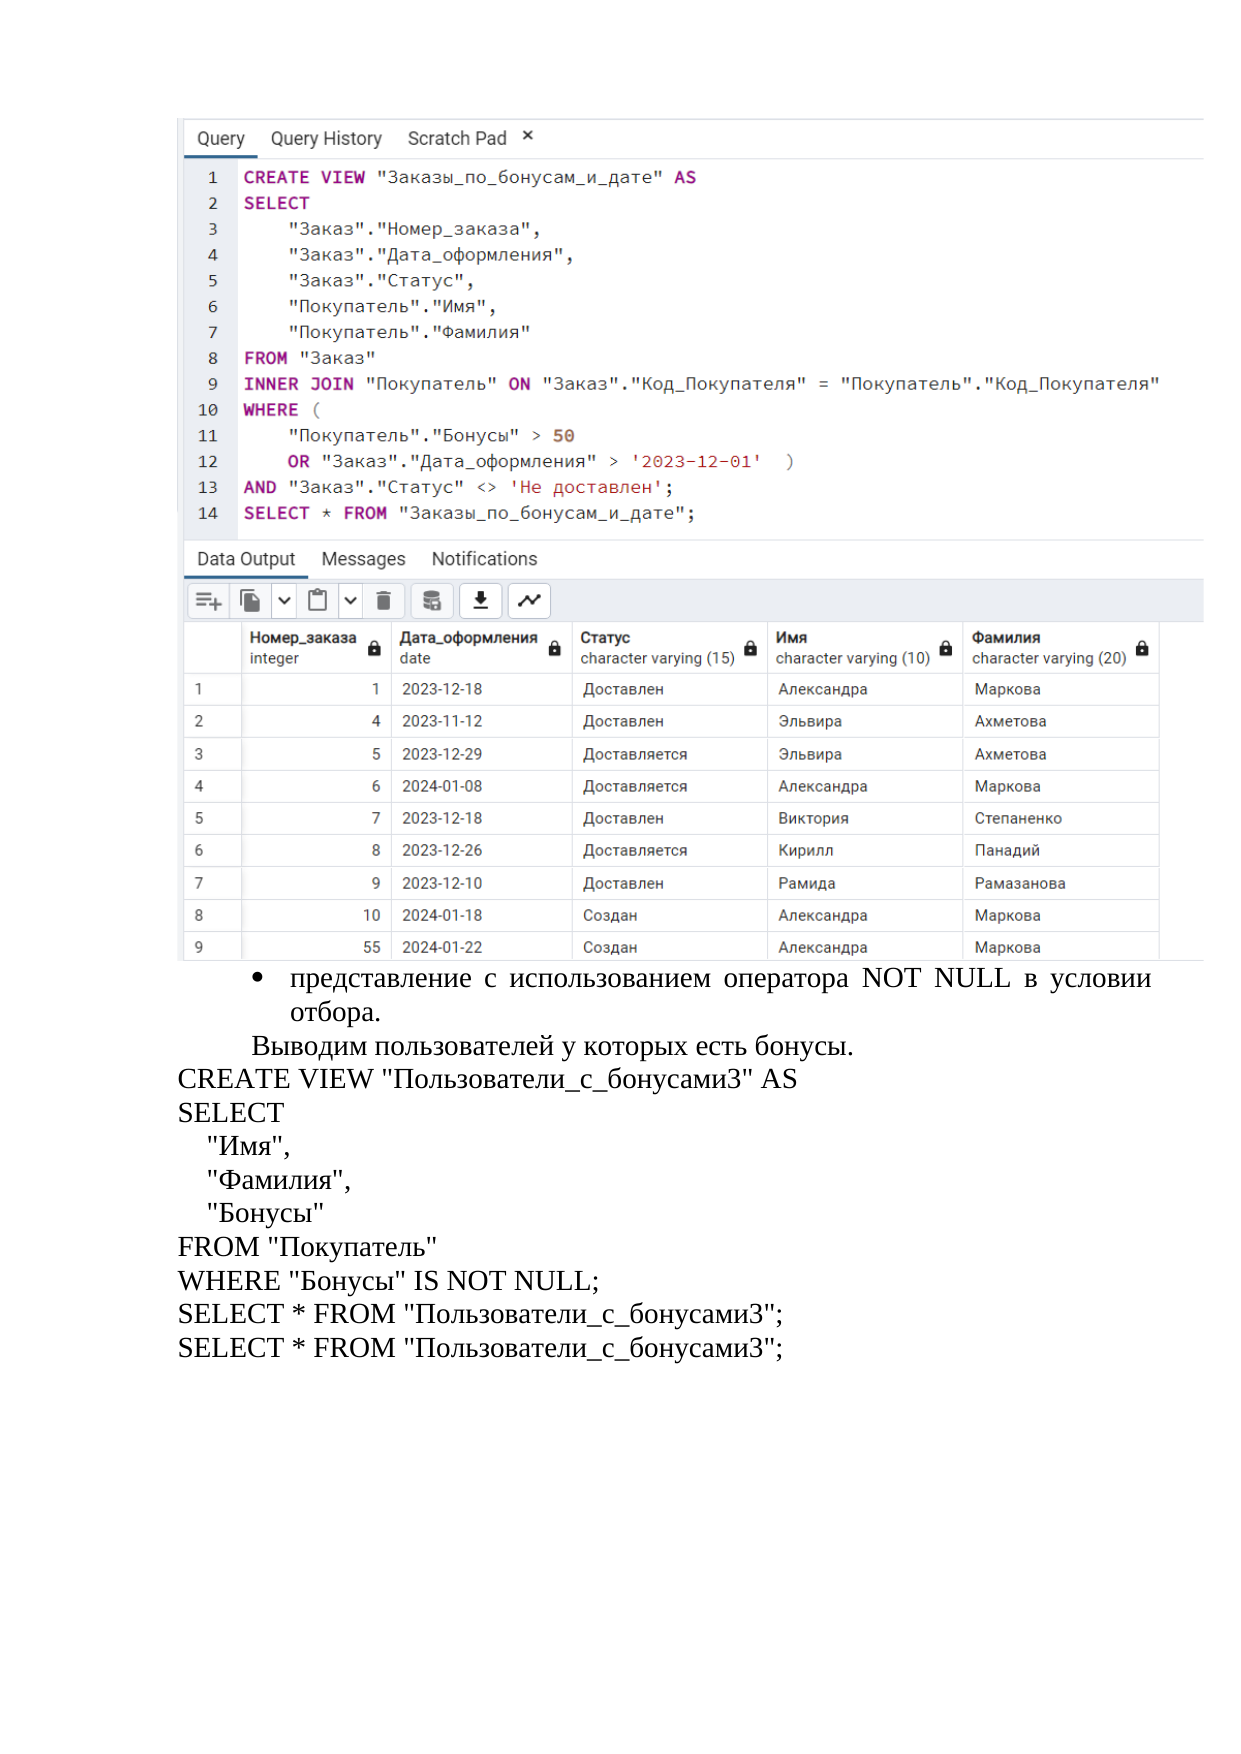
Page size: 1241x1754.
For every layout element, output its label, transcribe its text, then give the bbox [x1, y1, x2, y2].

text SELECT [177, 1095, 1152, 1128]
text Выводим пользователей у которых есть бонусы. [177, 1028, 1152, 1061]
text SELECT * FROM "Пользователи_с_бонусами3"; [177, 1296, 1152, 1330]
text "Бонусы" [177, 1196, 1152, 1229]
text CREATE VIEW "Пользователи_с_бонусами3" AS [177, 1061, 1152, 1095]
text "Имя", [177, 1128, 1152, 1162]
text "Фамилия", [177, 1162, 1152, 1196]
list представление с использованием оператора NOT NULL в условии отбора. [252, 961, 1152, 1028]
text SELECT * FROM "Пользователи_с_бонусами3"; [177, 1330, 1152, 1363]
text WHERE "Бонусы" IS NOT NULL; [177, 1263, 1152, 1296]
picture [177, 118, 1204, 961]
text FROM "Покупатель" [177, 1229, 1152, 1263]
